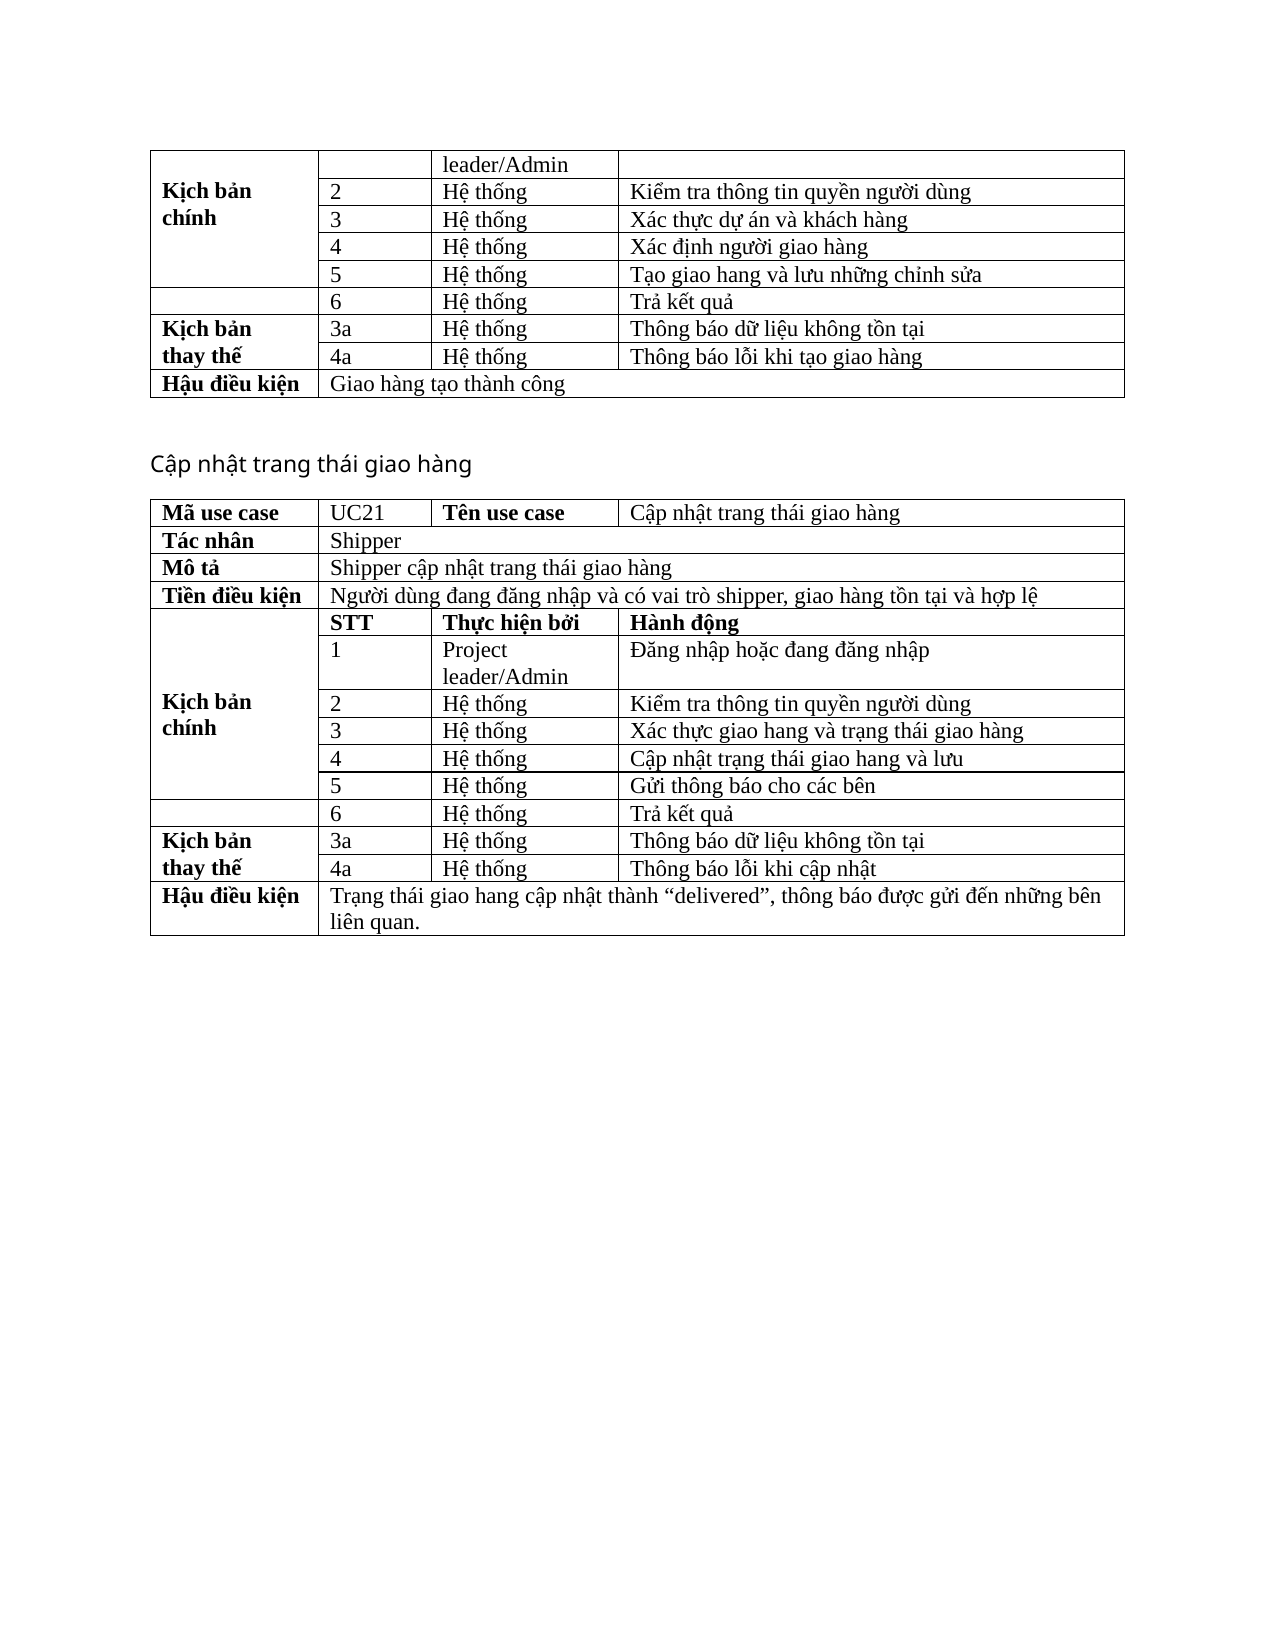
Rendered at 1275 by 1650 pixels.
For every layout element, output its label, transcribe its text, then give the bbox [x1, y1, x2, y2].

table_cell Hệ thống [432, 745, 618, 771]
table_cell 6 [319, 800, 431, 826]
table_cell 4a [319, 343, 431, 369]
table_cell Kịch bản chính [151, 609, 318, 799]
table_cell Thực hiện bởi [432, 609, 618, 635]
table_cell Trả kết quả [619, 288, 1124, 314]
table_cell Tác nhân [151, 527, 318, 553]
table_cell Xác định người giao hàng [619, 233, 1124, 259]
table_cell Người dùng đang đăng nhập và có vai trò shipper, giao hàng tồn tại và hợp lệ [319, 582, 1124, 608]
table_cell Hành động [619, 609, 1124, 635]
table_cell Xác thực giao hang và trạng thái giao hàng [619, 718, 1124, 744]
table_cell Kịch bản thay thế [151, 827, 318, 881]
table_cell 5 [319, 773, 431, 799]
table_cell STT [319, 609, 431, 635]
text Cập nhật trang thái giao hàng [150, 448, 1125, 479]
table_cell Hệ thống [432, 261, 618, 287]
table_cell 1 [319, 151, 431, 177]
table_cell Hậu điều kiện [151, 370, 318, 397]
table_cell 3 [319, 206, 431, 232]
table_cell 3a [319, 827, 431, 853]
table_cell Hệ thống [432, 855, 618, 881]
table_cell Hệ thống [432, 690, 618, 717]
table_cell Project leader/Admin [432, 636, 618, 689]
table_cell Shipper cập nhật trang thái giao hàng [319, 554, 1124, 581]
table_header Tên use case [432, 500, 618, 526]
table_cell Thông báo dữ liệu không tồn tại [619, 827, 1124, 853]
table_cell Thông báo dữ liệu không tồn tại [619, 315, 1124, 342]
table_cell 4 [319, 233, 431, 259]
table_cell Hậu điều kiện [151, 882, 318, 935]
table_cell Hệ thống [432, 206, 618, 232]
table_cell Xác thực dự án và khách hàng [619, 206, 1124, 232]
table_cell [432, 151, 618, 177]
table_cell 5 [319, 261, 431, 287]
table_cell 3a [319, 315, 431, 342]
table_cell Hệ thống [432, 718, 618, 744]
table_cell 1 [319, 636, 431, 689]
table_cell Kiểm tra thông tin quyền người dùng [619, 690, 1124, 717]
table_cell Gửi thông báo cho các bên [619, 773, 1124, 799]
table_cell Mô tả [151, 554, 318, 581]
table_cell 2 [319, 179, 431, 205]
table_cell [151, 288, 318, 314]
table_cell Hệ thống [432, 315, 618, 342]
table_cell Hệ thống [432, 800, 618, 826]
table_header Mã use case [151, 500, 318, 526]
table_cell Giao hàng tạo thành công [319, 370, 1124, 397]
table_header UC21 [319, 500, 431, 526]
table_cell Hệ thống [432, 179, 618, 205]
table_cell 3 [319, 718, 431, 744]
table_cell Kiểm tra thông tin quyền người dùng [619, 179, 1124, 205]
table_cell Trạng thái giao hang cập nhật thành “delivered”, thông báo được gửi đến những bên liên quan. [319, 882, 1124, 935]
table_cell Hệ thống [432, 773, 618, 799]
table_cell Kịch bản thay thế [151, 315, 318, 369]
table_cell Thông báo lỗi khi tạo giao hàng [619, 343, 1124, 369]
table_cell 4 [319, 745, 431, 771]
table_cell Shipper [319, 527, 1124, 553]
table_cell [619, 151, 1124, 177]
table_cell Đăng nhập hoặc đang đăng nhập [619, 636, 1124, 689]
table_cell [151, 800, 318, 826]
table_cell Tiền điều kiện [151, 582, 318, 608]
table_cell Tạo giao hang và lưu những chỉnh sửa [619, 261, 1124, 287]
table_cell Cập nhật trạng thái giao hang và lưu [619, 745, 1124, 771]
table_cell Thông báo lỗi khi cập nhật [619, 855, 1124, 881]
table_header Cập nhật trang thái giao hàng [619, 500, 1124, 526]
table_cell Hệ thống [432, 827, 618, 853]
table_cell 2 [319, 690, 431, 717]
table_cell 4a [319, 855, 431, 881]
table_cell Trả kết quả [619, 800, 1124, 826]
table_cell Hệ thống [432, 343, 618, 369]
table_cell Hệ thống [432, 288, 618, 314]
table_cell Hệ thống [432, 233, 618, 259]
table_cell 6 [319, 288, 431, 314]
